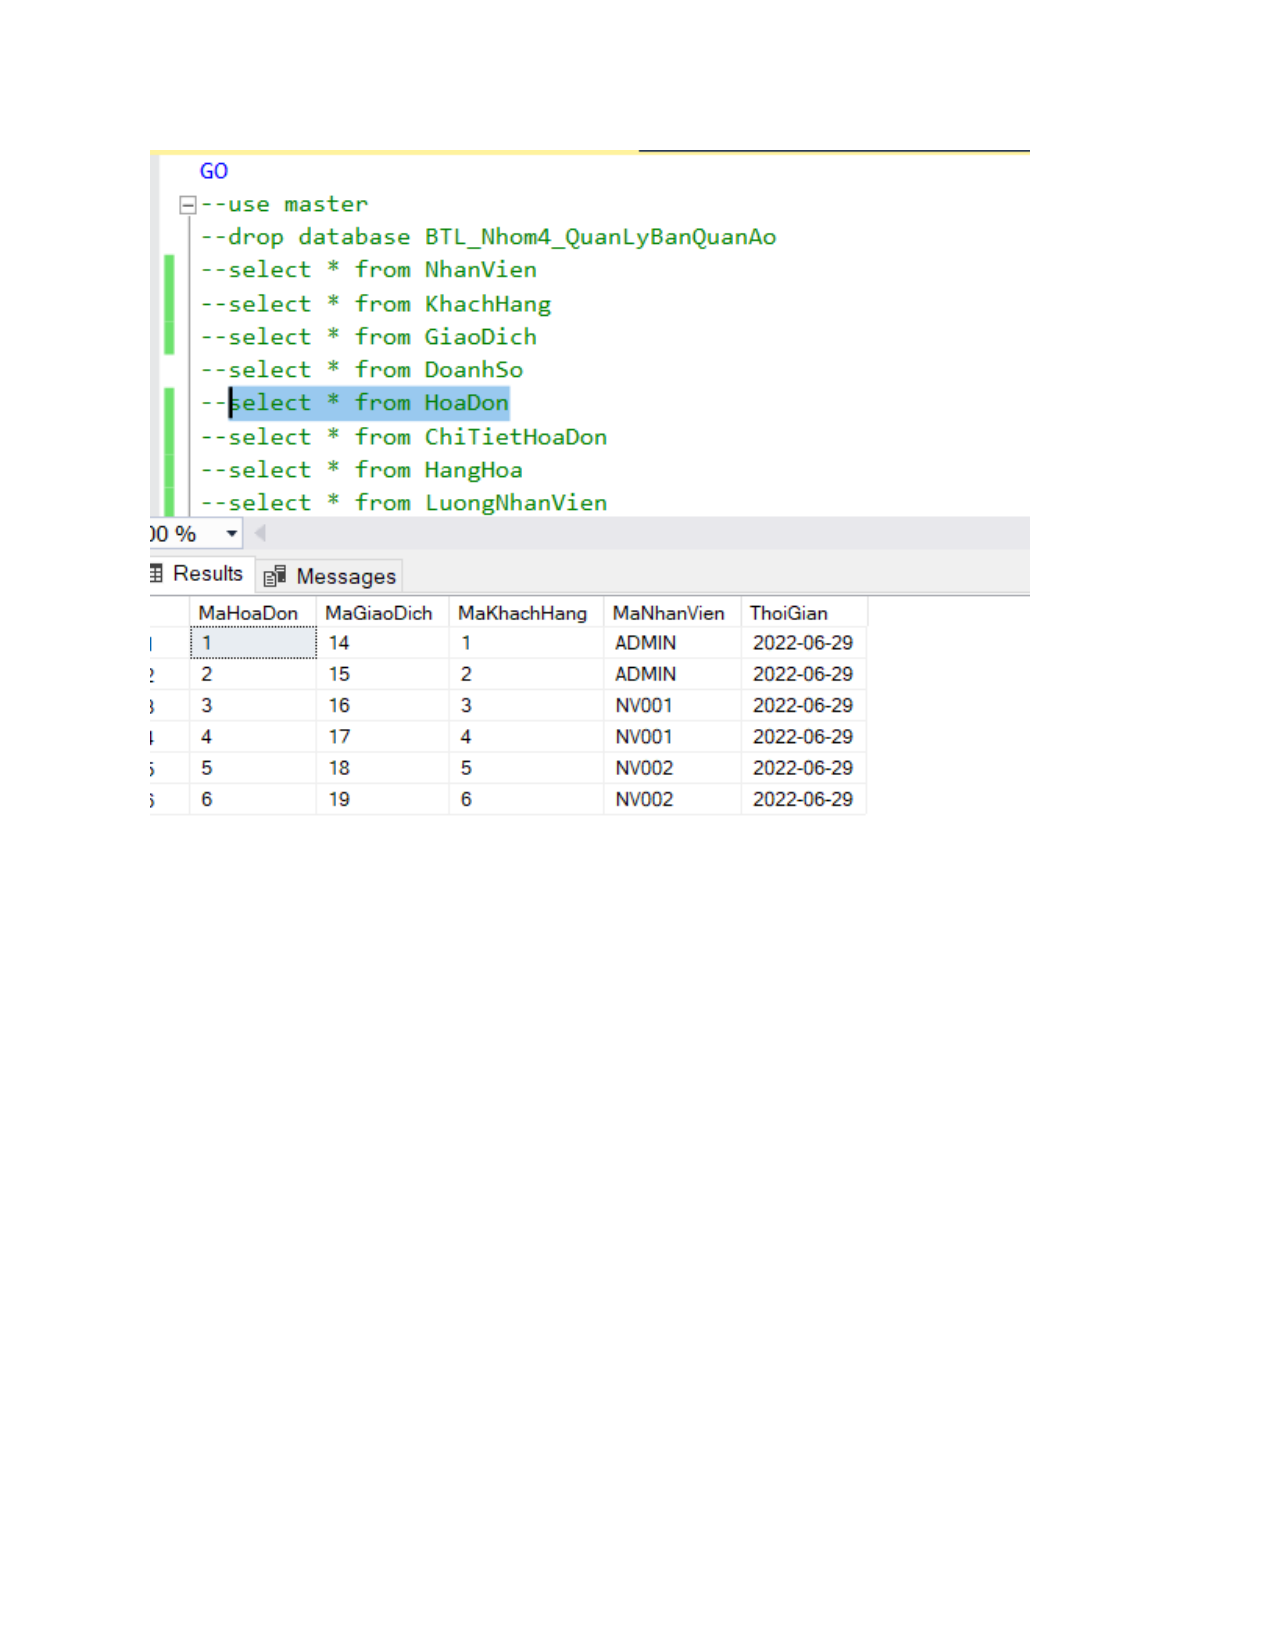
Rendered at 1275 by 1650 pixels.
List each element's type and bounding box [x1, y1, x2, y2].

picture [150, 150, 1030, 944]
